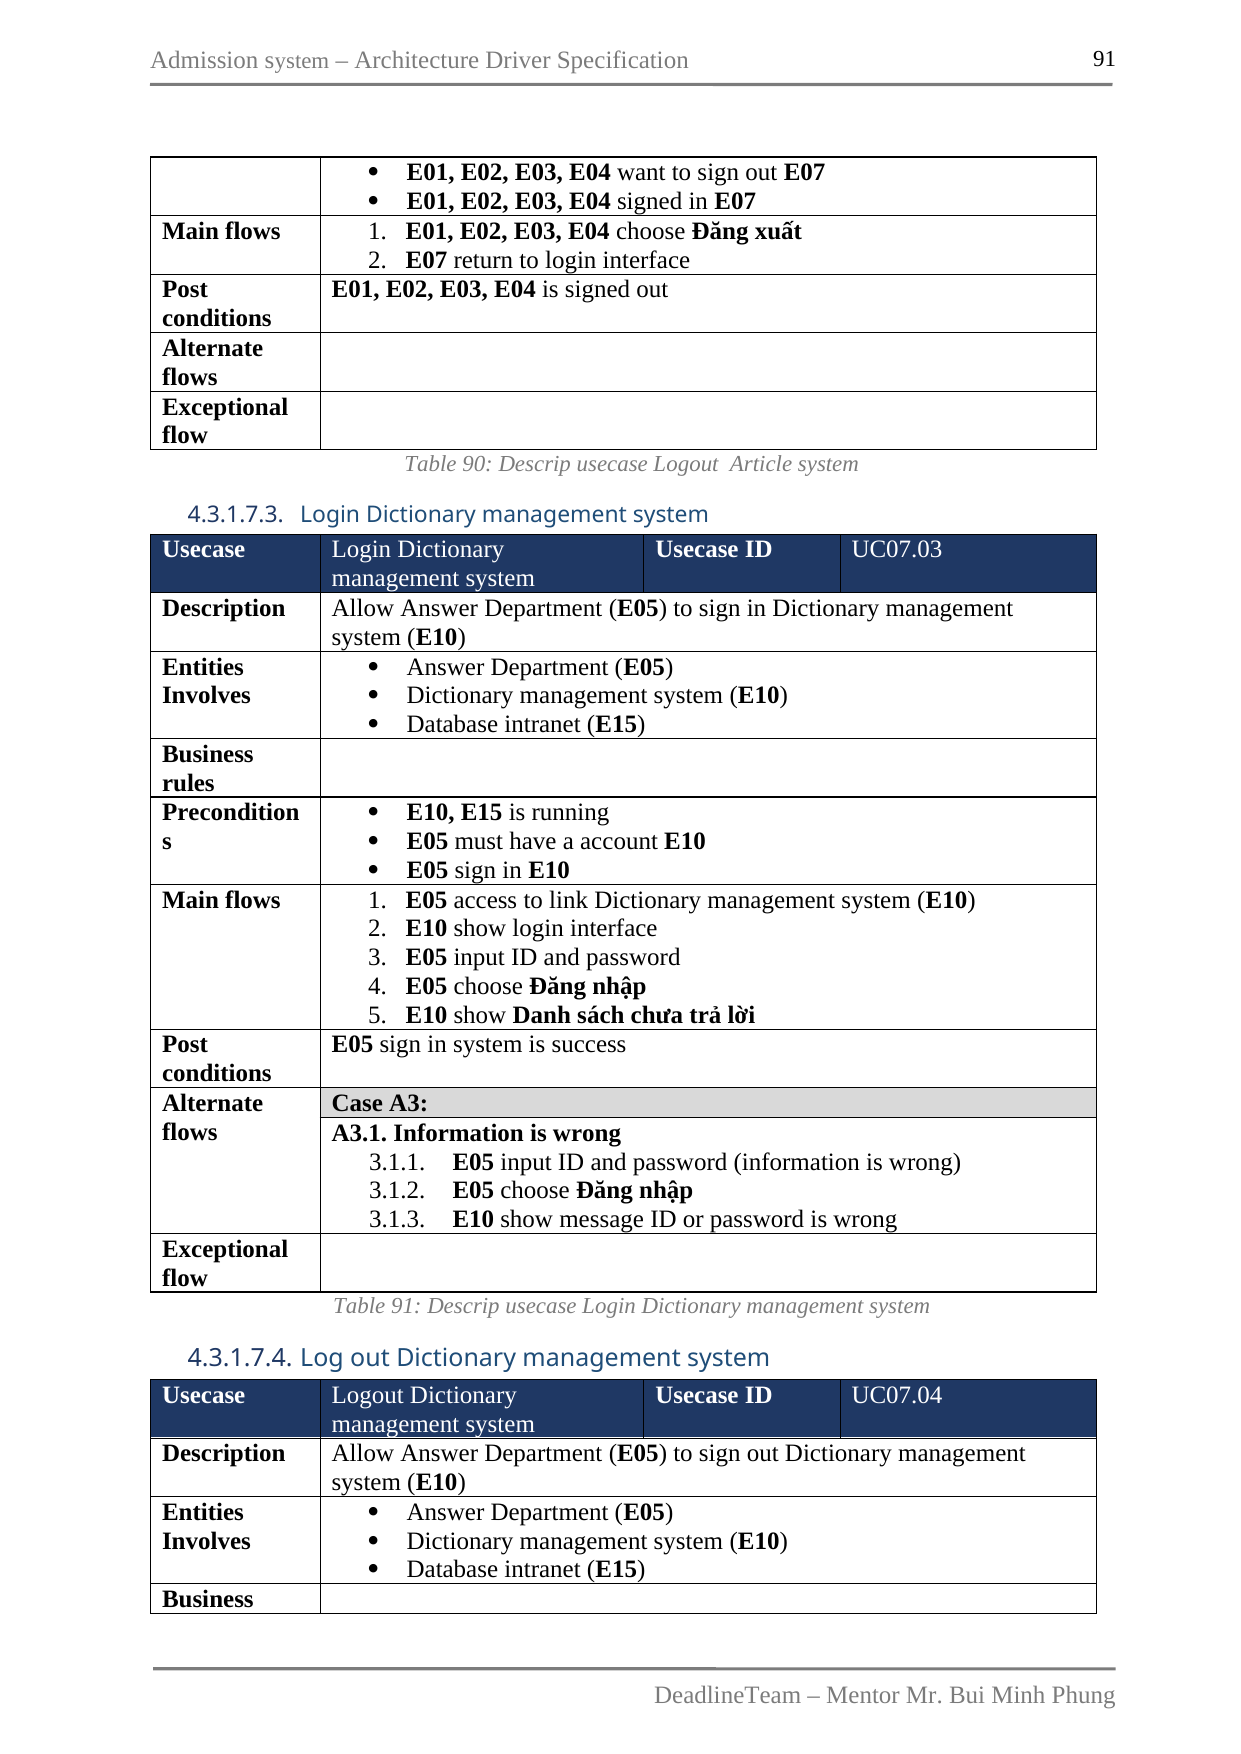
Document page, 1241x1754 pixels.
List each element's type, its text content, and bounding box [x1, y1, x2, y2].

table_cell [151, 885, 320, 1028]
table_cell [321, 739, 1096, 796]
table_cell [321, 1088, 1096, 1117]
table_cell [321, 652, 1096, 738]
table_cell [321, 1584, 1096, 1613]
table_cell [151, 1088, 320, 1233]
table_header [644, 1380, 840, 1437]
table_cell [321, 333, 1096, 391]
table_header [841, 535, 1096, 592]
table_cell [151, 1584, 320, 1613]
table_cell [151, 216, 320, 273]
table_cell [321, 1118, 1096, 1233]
subtitle Log out Dictionary management system [187, 1340, 1116, 1374]
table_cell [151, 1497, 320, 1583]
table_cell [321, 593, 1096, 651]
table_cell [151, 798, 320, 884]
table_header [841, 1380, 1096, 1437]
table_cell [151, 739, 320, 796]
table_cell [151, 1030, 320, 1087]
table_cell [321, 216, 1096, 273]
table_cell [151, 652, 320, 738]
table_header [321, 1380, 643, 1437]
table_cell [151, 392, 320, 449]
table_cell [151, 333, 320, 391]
text Table 90: Descrip usecase Logout Article system [150, 450, 1116, 477]
subtitle Login Dictionary management system [187, 498, 1116, 529]
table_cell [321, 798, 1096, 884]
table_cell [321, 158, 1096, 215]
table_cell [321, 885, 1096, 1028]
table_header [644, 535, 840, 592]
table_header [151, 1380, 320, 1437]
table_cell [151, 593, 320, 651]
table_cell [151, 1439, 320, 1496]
text Table 91: Descrip usecase Login Dictionary management system [150, 1292, 1116, 1319]
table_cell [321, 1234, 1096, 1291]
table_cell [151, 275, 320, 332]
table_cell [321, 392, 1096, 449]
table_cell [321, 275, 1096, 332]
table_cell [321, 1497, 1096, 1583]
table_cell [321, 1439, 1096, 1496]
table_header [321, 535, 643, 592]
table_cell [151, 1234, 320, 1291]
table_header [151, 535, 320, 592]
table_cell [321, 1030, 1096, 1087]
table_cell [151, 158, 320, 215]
